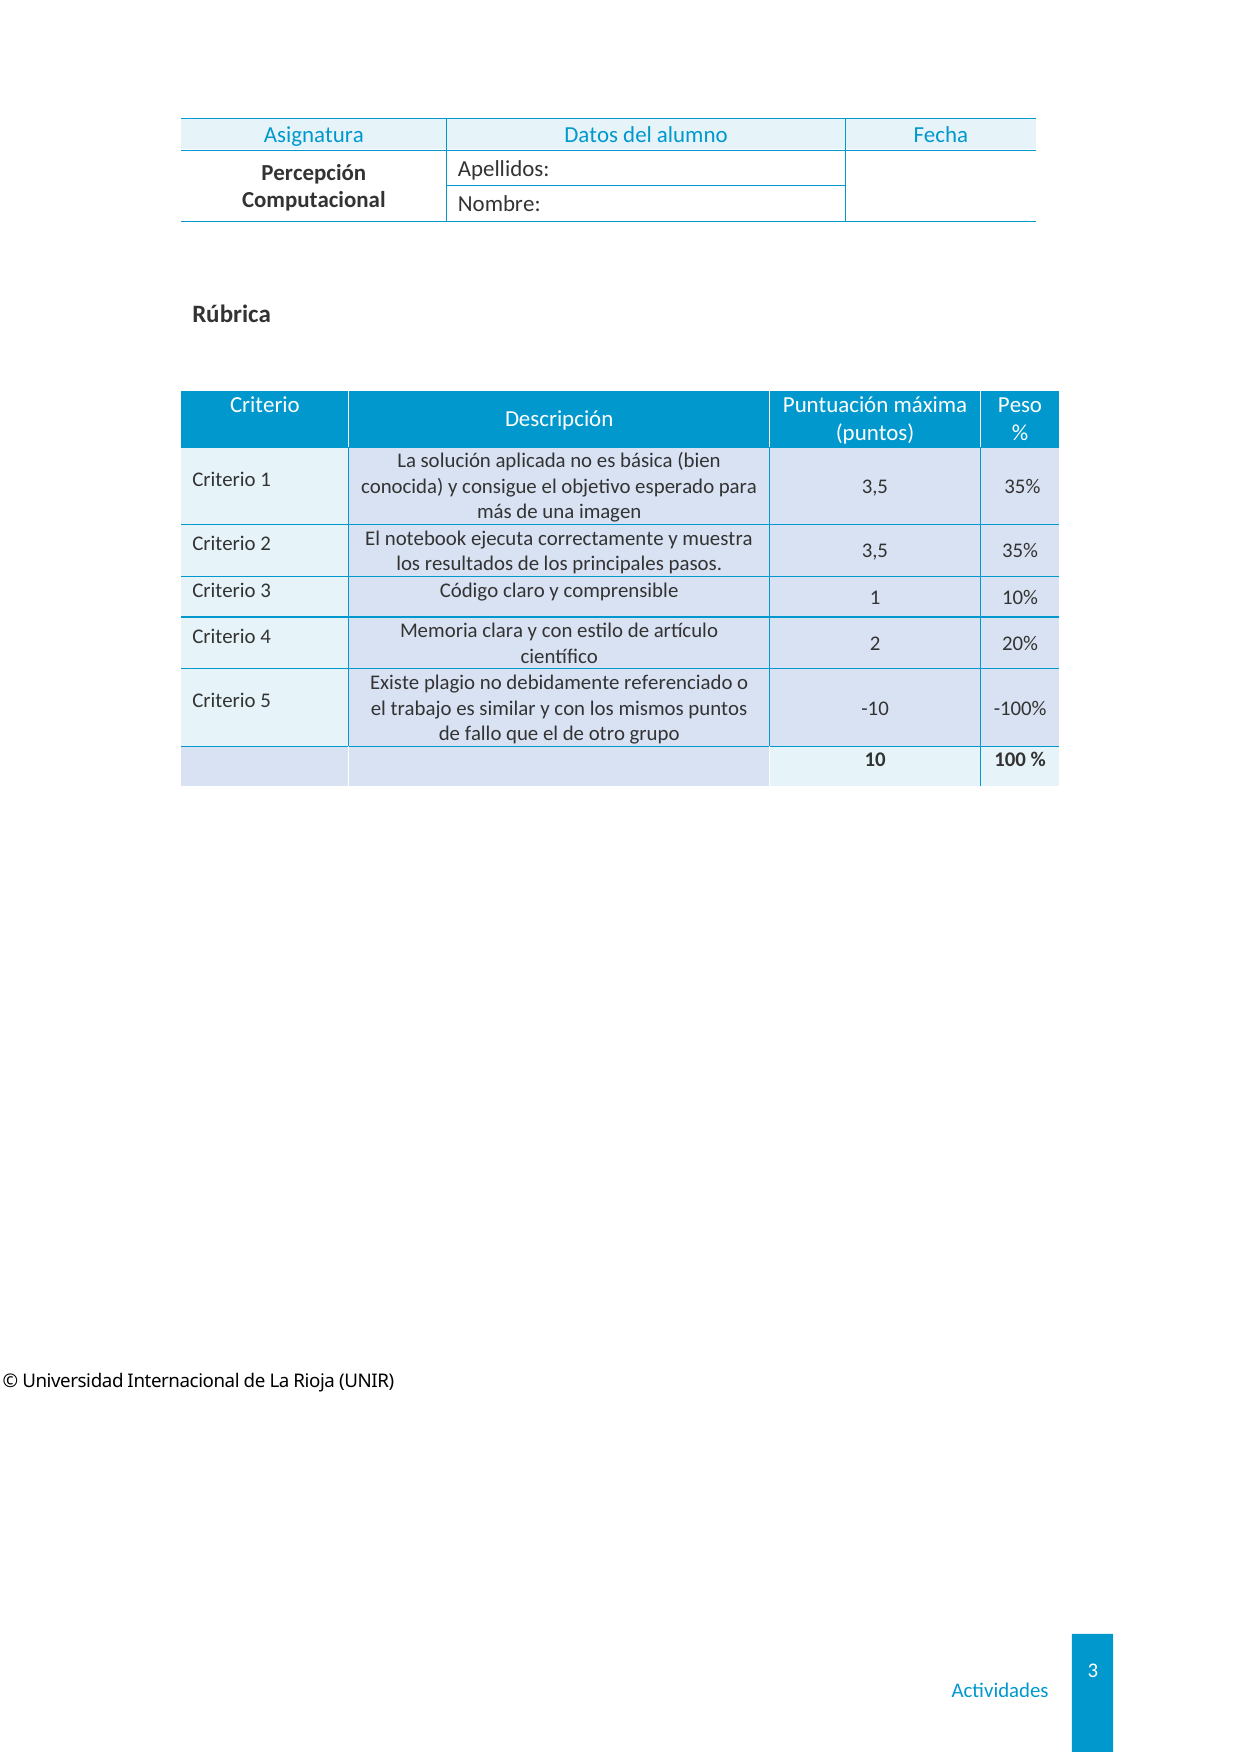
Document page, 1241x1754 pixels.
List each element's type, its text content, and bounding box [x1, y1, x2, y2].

table_cell 3,5 [770, 525, 980, 576]
table_cell Memoria clara y con estilo de artículo científico [349, 618, 769, 668]
table_cell 10% [981, 577, 1059, 616]
table_header Peso % [981, 391, 1059, 447]
table_cell [181, 747, 348, 786]
text Rúbrica [192, 298, 1048, 328]
table_cell 35% [981, 448, 1059, 524]
table_cell El notebook ejecuta correctamente y muestra los resultados de los principales pasos. [349, 525, 769, 576]
table_cell 3,5 [770, 448, 980, 524]
table_cell 100 % [981, 747, 1059, 786]
table_cell Criterio 5 [181, 669, 348, 746]
table_cell [349, 747, 769, 786]
table_cell -10 [770, 669, 980, 746]
table_cell -100% [981, 669, 1059, 746]
table_cell Código claro y comprensible [349, 577, 769, 616]
table_cell Criterio 3 [181, 577, 348, 616]
table_cell Criterio 4 [181, 618, 348, 668]
table_cell Existe plagio no debidamente referenciado o el trabajo es similar y con los mismos puntos de fallo que el de otro grupo [349, 669, 769, 746]
table_header Criterio [181, 391, 348, 447]
table_cell 1 [770, 577, 980, 616]
table_cell Criterio 1 [181, 448, 348, 524]
table_header Puntuación máxima (puntos) [770, 391, 980, 447]
table_cell Criterio 2 [181, 525, 348, 576]
table_cell 35% [981, 525, 1059, 576]
table_cell La solución aplicada no es básica (bien conocida) y consigue el objetivo esperado para más de una imagen [349, 448, 769, 524]
table_header Descripción [349, 391, 769, 447]
table_cell 2 [770, 618, 980, 668]
table_cell 20% [981, 618, 1059, 668]
table_cell 10 [770, 747, 980, 786]
